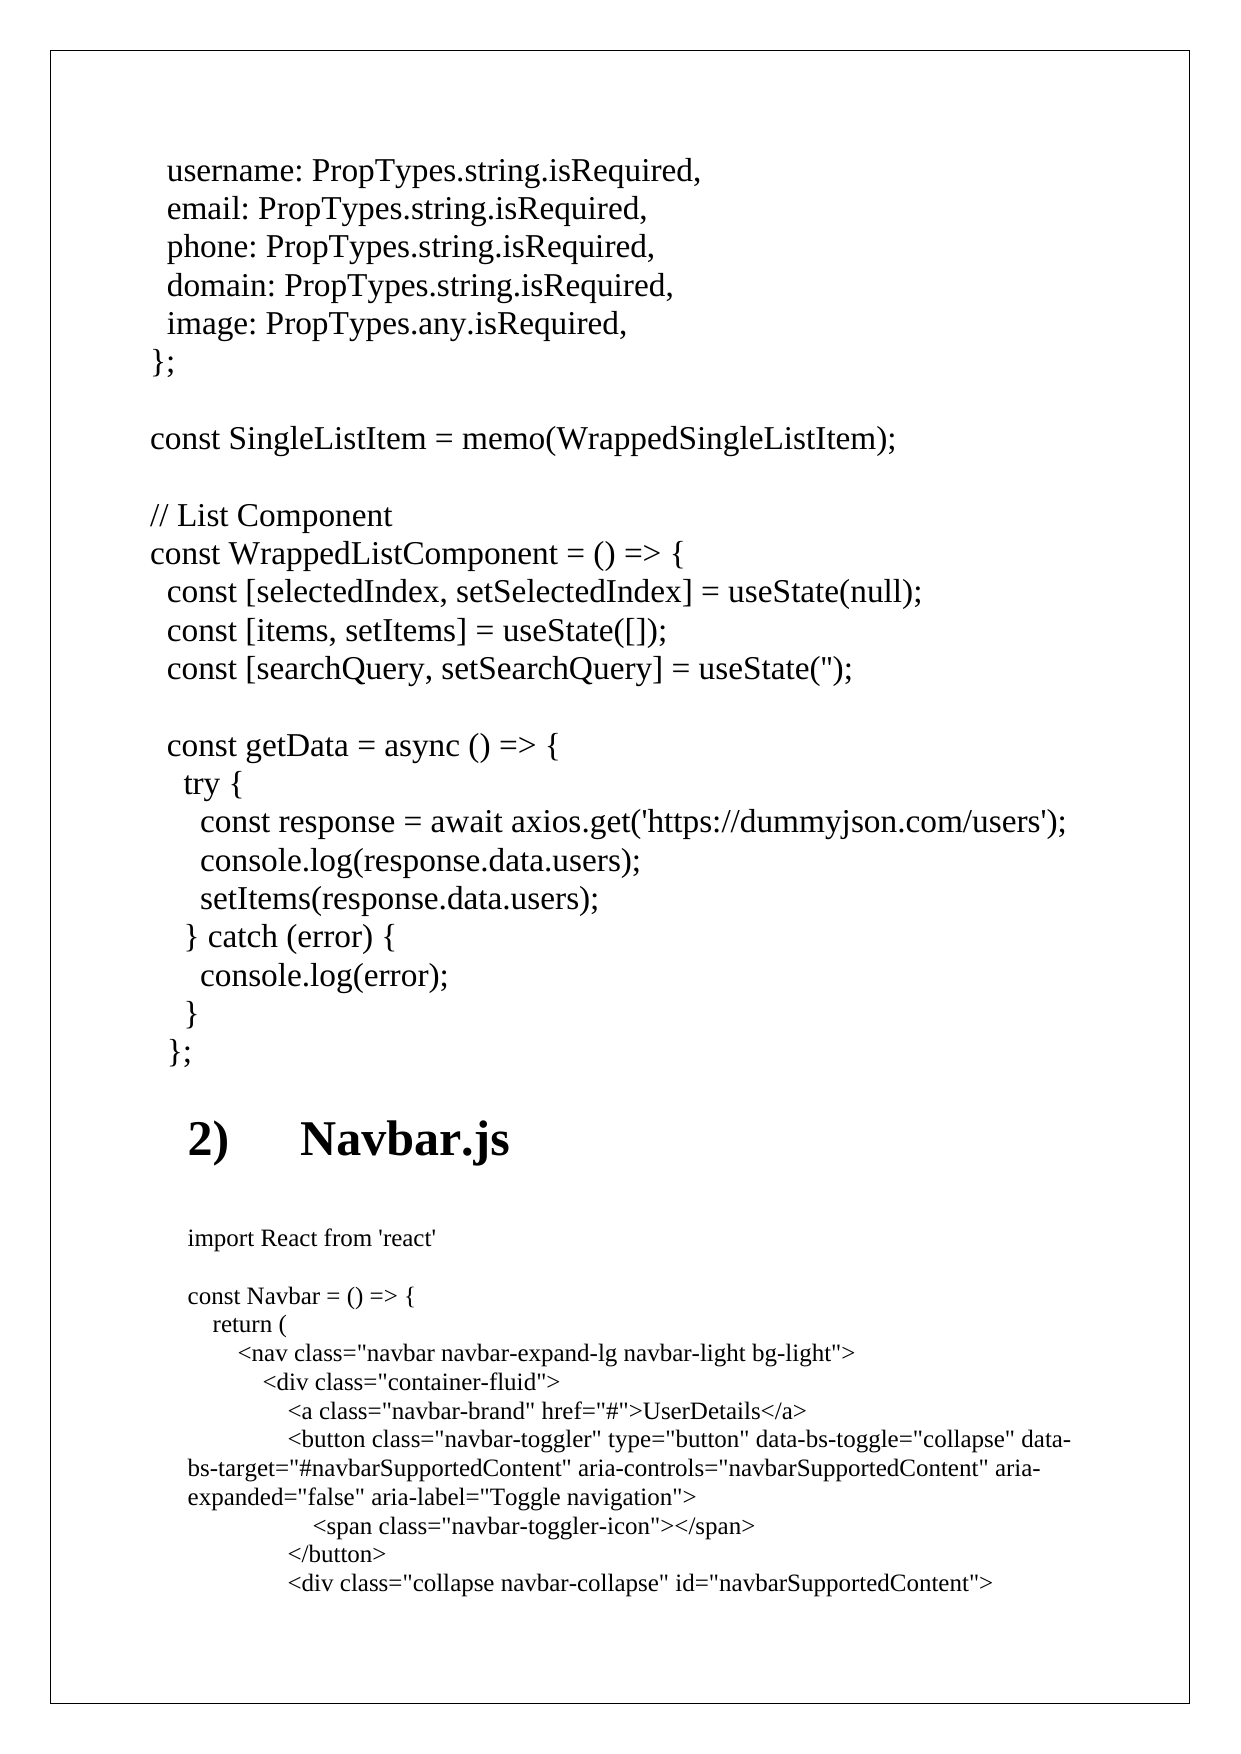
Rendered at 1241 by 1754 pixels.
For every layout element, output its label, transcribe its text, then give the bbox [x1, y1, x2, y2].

text const response = await axios.get('https://dummyjson.com/users'); [150, 802, 1090, 840]
text const SingleListItem = memo(WrappedSingleListItem); [150, 418, 1090, 457]
text username: PropTypes.string.isRequired, [150, 150, 1090, 188]
text email: PropTypes.string.isRequired, [150, 188, 1090, 227]
text try { [150, 763, 1090, 802]
text const Navbar = () => { [187, 1281, 1090, 1309]
text domain: PropTypes.string.isRequired, [150, 265, 1090, 303]
text <span class="navbar-toggler-icon"></span> [187, 1511, 1090, 1539]
text // List Component [150, 495, 1090, 533]
text <nav class="navbar navbar-expand-lg navbar-light bg-light"> [187, 1338, 1090, 1367]
text <button class="navbar-toggler" type="button" data-bs-toggle="collapse" data-bs-target="#navbarSupportedContent" aria-controls="navbarSupportedContent" aria-expanded="false" aria-label="Toggle navigation"> [187, 1424, 1090, 1511]
text <div class="container-fluid"> [187, 1367, 1090, 1396]
text const getData = async () => { [150, 725, 1090, 763]
text <div class="collapse navbar-collapse" id="navbarSupportedContent"> [187, 1568, 1090, 1597]
text }; [150, 1032, 1090, 1070]
text const WrappedListComponent = () => { [150, 533, 1090, 572]
text }; [150, 342, 1090, 380]
text } catch (error) { [150, 917, 1090, 955]
text console.log(error); [150, 955, 1090, 993]
text image: PropTypes.any.isRequired, [150, 303, 1090, 342]
text phone: PropTypes.string.isRequired, [150, 227, 1090, 265]
text setItems(response.data.users); [150, 878, 1090, 917]
text </button> [187, 1539, 1090, 1568]
text return ( [187, 1309, 1090, 1338]
text const [selectedIndex, setSelectedIndex] = useState(null); [150, 572, 1090, 610]
list Navbar.js [187, 1108, 1090, 1166]
text <a class="navbar-brand" href="#">UserDetails</a> [187, 1396, 1090, 1424]
text } [150, 993, 1090, 1032]
text console.log(response.data.users); [150, 840, 1090, 878]
text const [items, setItems] = useState([]); [150, 610, 1090, 648]
text import React from 'react' [187, 1223, 1090, 1252]
text const [searchQuery, setSearchQuery] = useState(''); [150, 648, 1090, 687]
